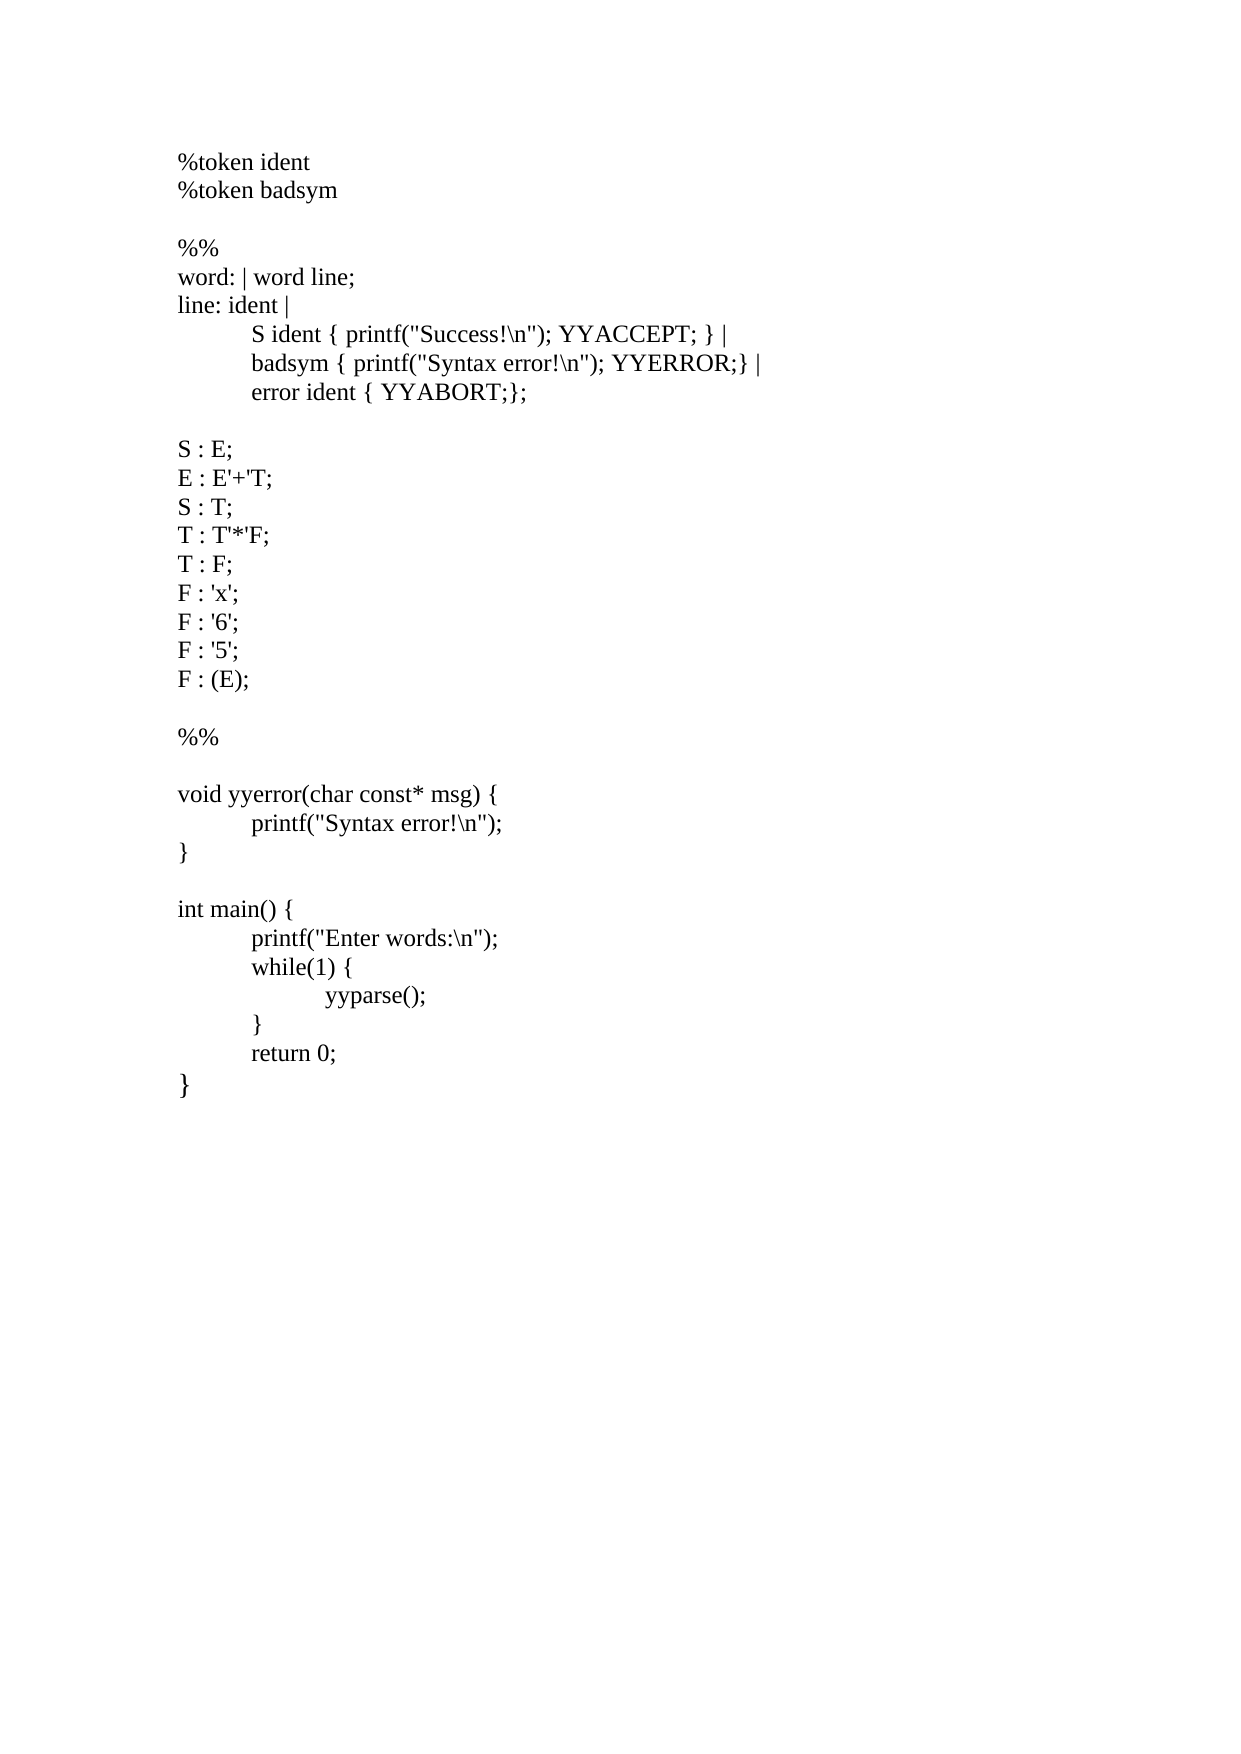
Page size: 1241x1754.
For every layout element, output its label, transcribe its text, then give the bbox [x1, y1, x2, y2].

text void yyerror(char const* msg) { [177, 779, 1152, 808]
text T : F; [177, 549, 1152, 578]
text badsym { printf("Syntax error!\n"); YYERROR;} | [177, 348, 1152, 377]
text %% [177, 722, 1152, 751]
text F : 'x'; [177, 578, 1152, 607]
text S ident { printf("Success!\n"); YYACCEPT; } | [177, 319, 1152, 348]
text %token ident [177, 147, 1152, 176]
text printf("Enter words:\n"); [177, 923, 1152, 952]
text } [177, 837, 1152, 866]
text %% [177, 233, 1152, 262]
text error ident { YYABORT;}; [177, 377, 1152, 406]
text F : (E); [177, 664, 1152, 693]
text word: | word line; [177, 262, 1152, 291]
text } [177, 1009, 1152, 1038]
text %token badsym [177, 176, 1152, 204]
text yyparse(); [177, 981, 1152, 1009]
text line: ident | [177, 291, 1152, 319]
text while(1) { [177, 952, 1152, 981]
text F : '6'; [177, 607, 1152, 636]
text T : T'*'F; [177, 521, 1152, 549]
text return 0; [177, 1038, 1152, 1067]
text S : T; [177, 492, 1152, 521]
text E : E'+'T; [177, 463, 1152, 492]
text F : '5'; [177, 636, 1152, 664]
text } [177, 1067, 1152, 1100]
text printf("Syntax error!\n"); [177, 808, 1152, 837]
text int main() { [177, 894, 1152, 923]
text S : E; [177, 434, 1152, 463]
